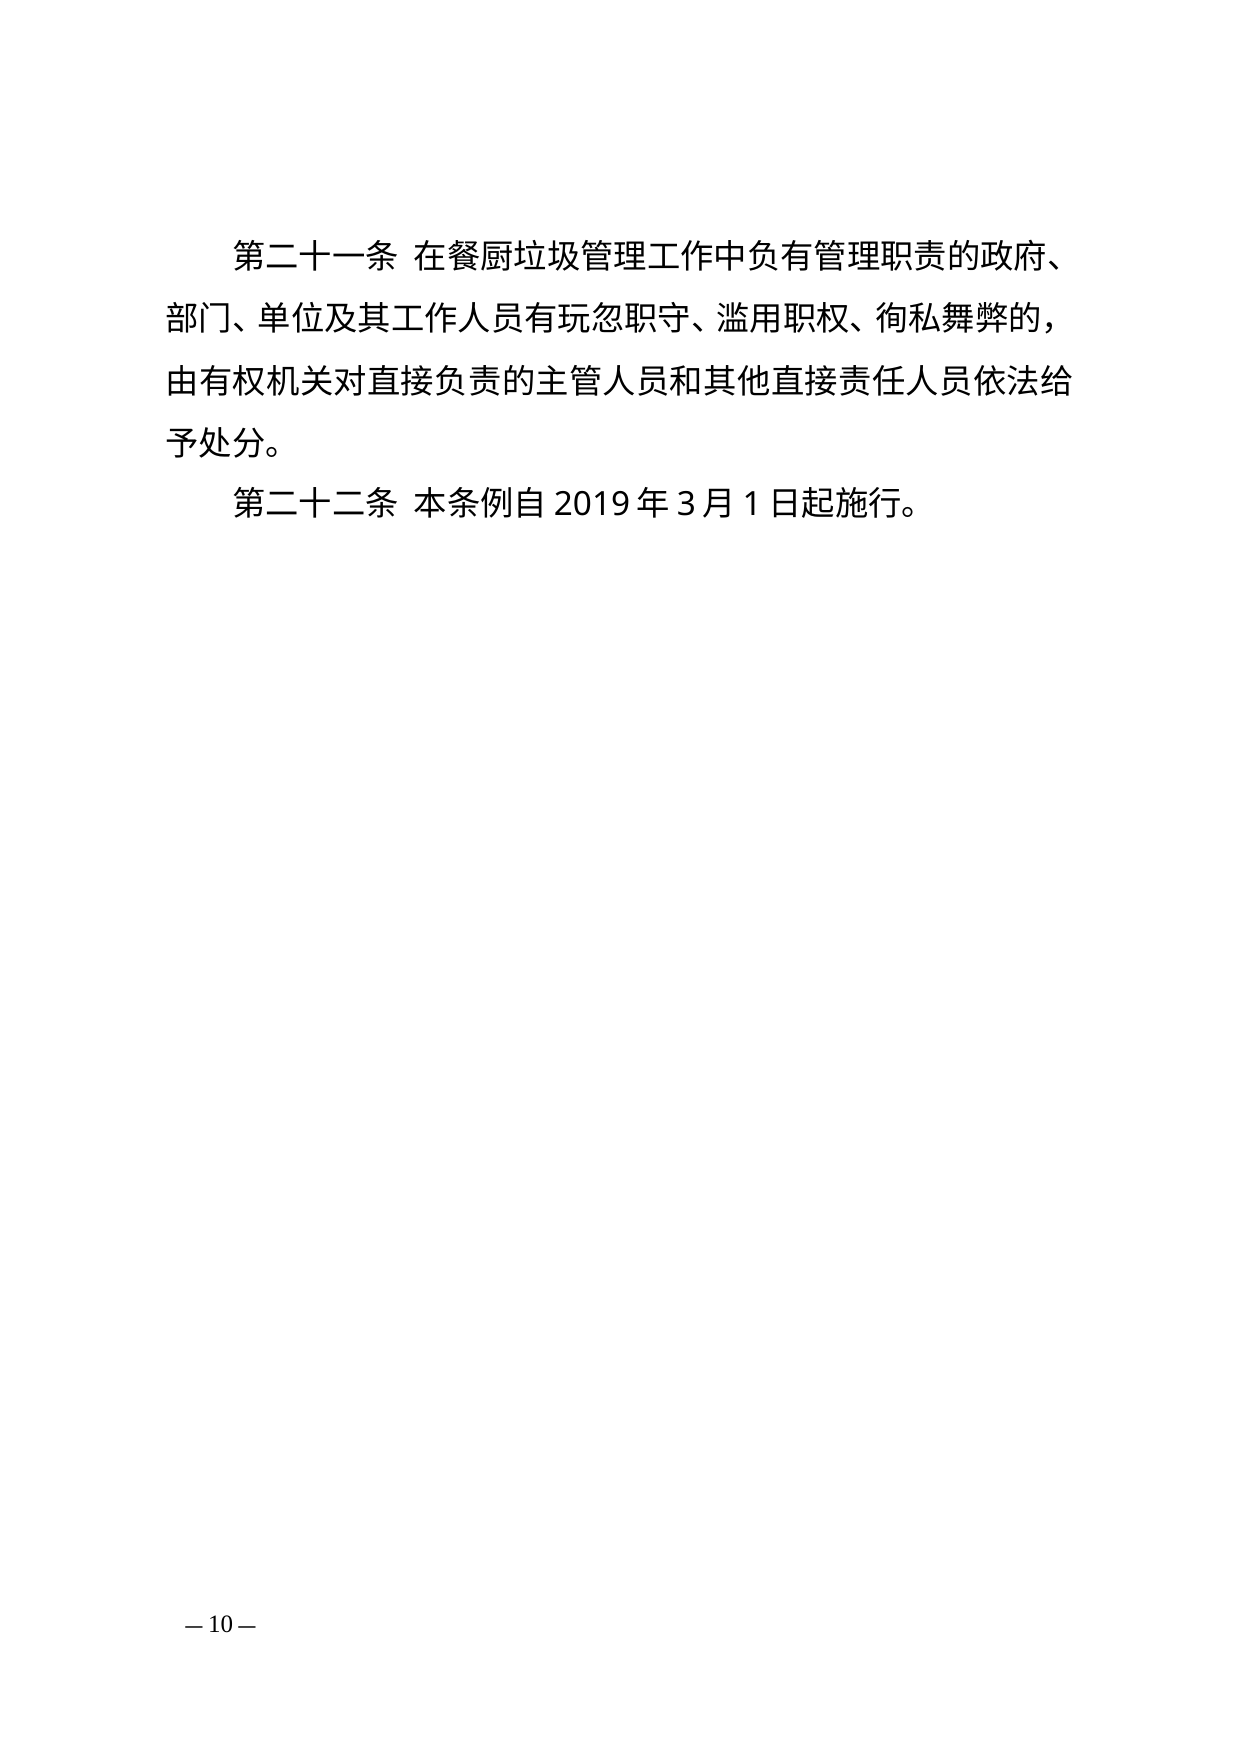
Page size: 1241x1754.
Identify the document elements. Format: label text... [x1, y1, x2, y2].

text 第二十二条 本条例自2019年3月1日起施行。 [165, 468, 1075, 533]
text 第二十一条 在餐厨垃圾管理工作中负有管理职责的政府、部门、单位及其工作人员有玩忽职守、滥用职权、徇私舞弊的，由有权机关对直接负责的主管人员和其他直接责任人员依法给予处分。 [165, 218, 1075, 468]
